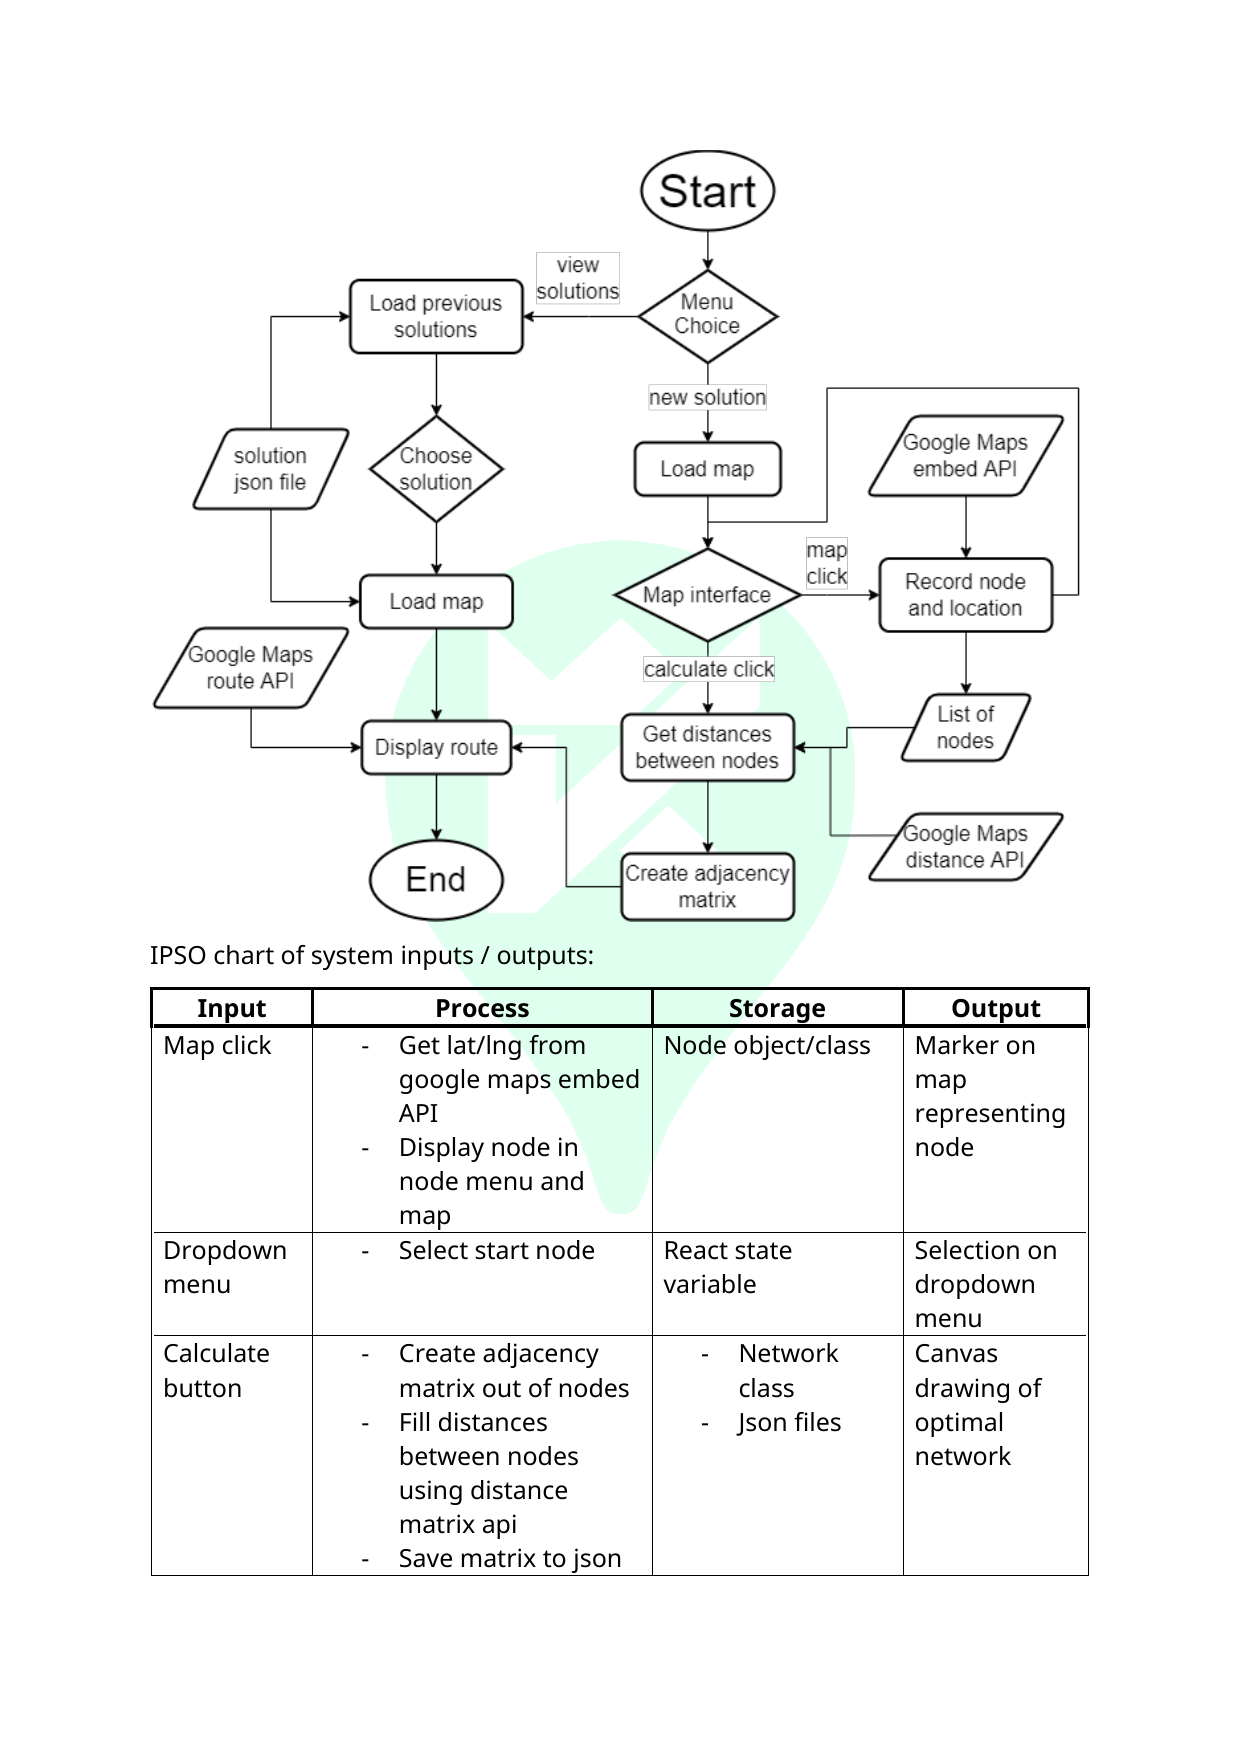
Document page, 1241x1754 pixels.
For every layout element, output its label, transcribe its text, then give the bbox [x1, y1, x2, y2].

table_cell Selection on dropdown menu [904, 1232, 1088, 1335]
table_cell Node object/class [653, 1028, 903, 1232]
table_header Input [153, 990, 311, 1024]
text IPSO chart of system inputs / outputs: [150, 937, 1090, 971]
picture [150, 150, 1090, 922]
table_cell Select start node [313, 1233, 652, 1335]
table_header Output [905, 990, 1087, 1024]
table_header Storage [654, 990, 902, 1024]
table_cell Calculate button [152, 1335, 312, 1574]
table_cell Network class Json files [653, 1336, 903, 1574]
table_cell Map click [152, 1024, 312, 1232]
table_cell Get lat/lng from google maps embed API Display node in node menu and map [313, 1028, 652, 1232]
table_cell Marker on map representing node [904, 1024, 1088, 1232]
table_header Process [314, 990, 651, 1024]
table_cell Canvas drawing of optimal network [904, 1335, 1088, 1574]
table_cell Dropdown menu [152, 1232, 312, 1335]
table_cell React state variable [653, 1233, 903, 1335]
